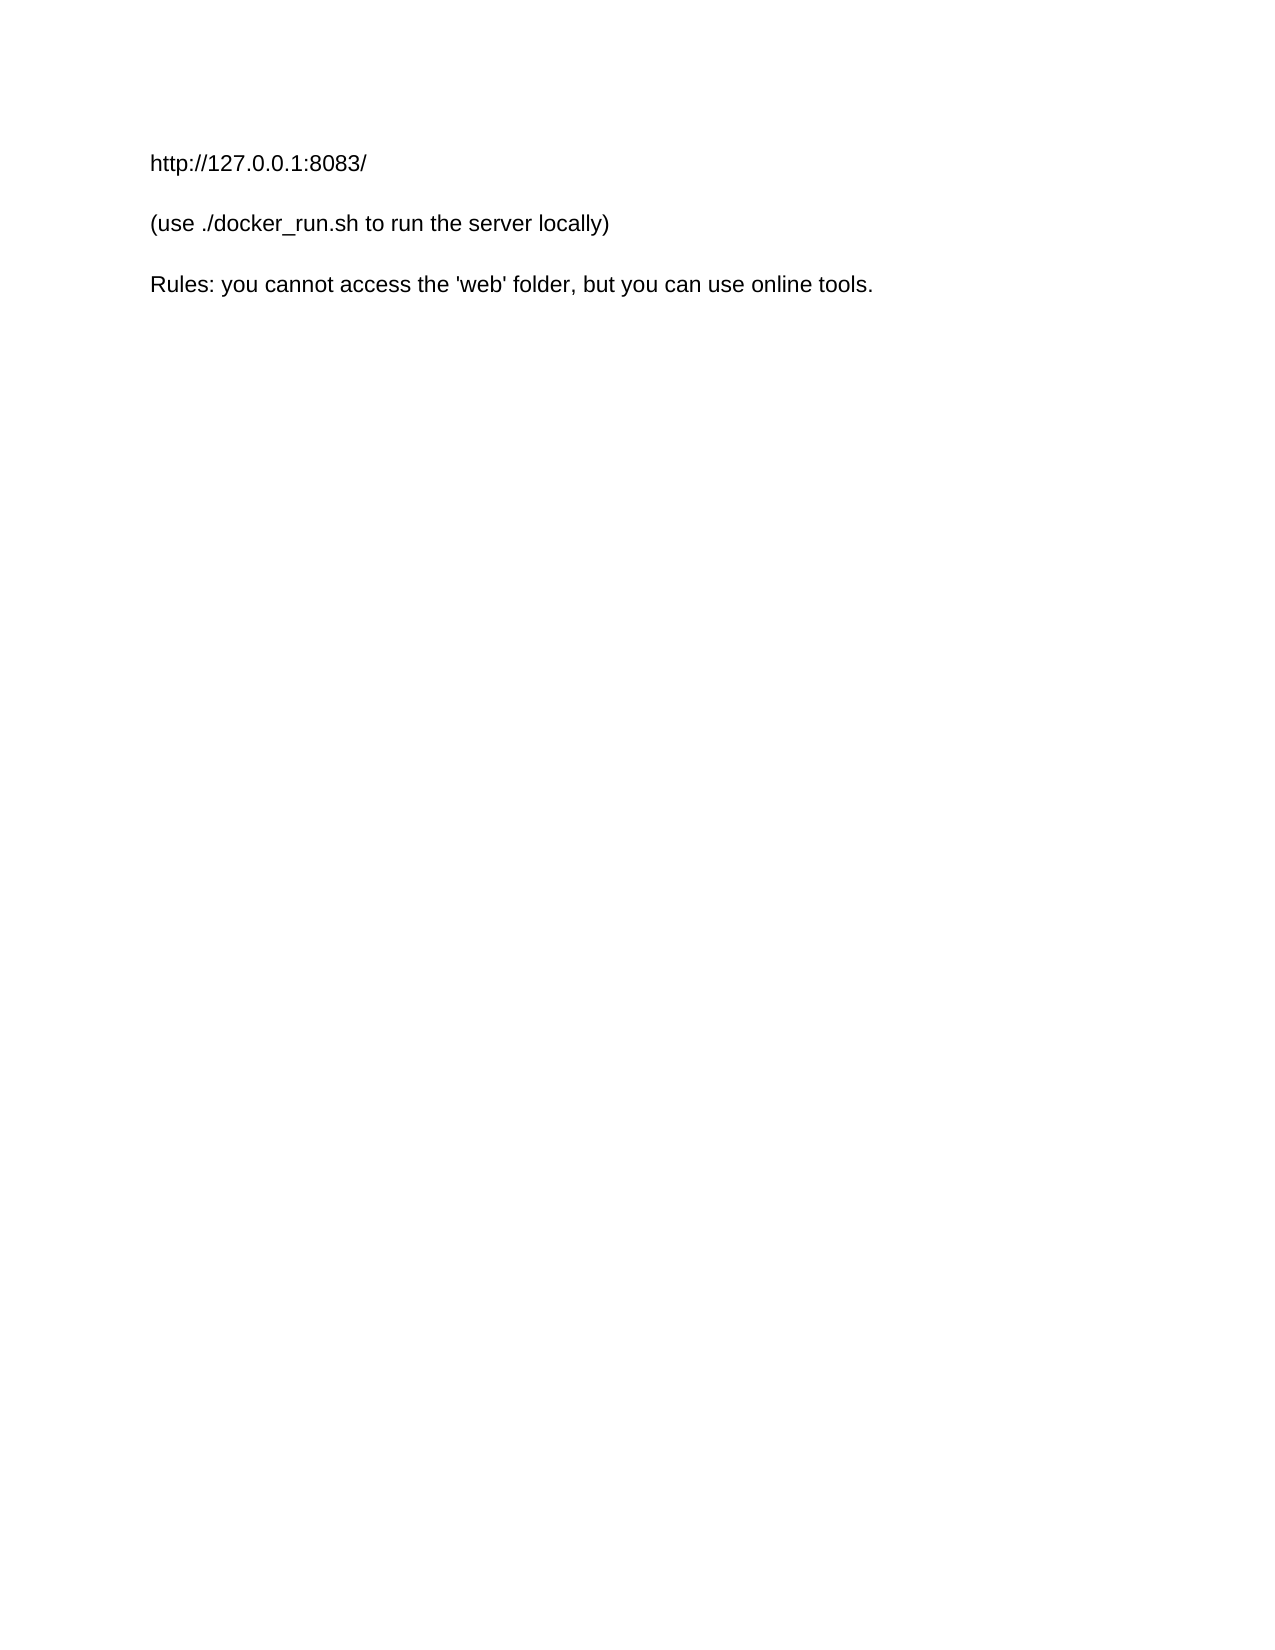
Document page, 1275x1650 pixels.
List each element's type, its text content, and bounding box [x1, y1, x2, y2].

text (use ./docker_run.sh to run the server locally) [150, 210, 1125, 237]
text Rules: you cannot access the 'web' folder, but you can use online tools. [150, 271, 1125, 297]
text http://127.0.0.1:8083/ [150, 150, 1125, 176]
